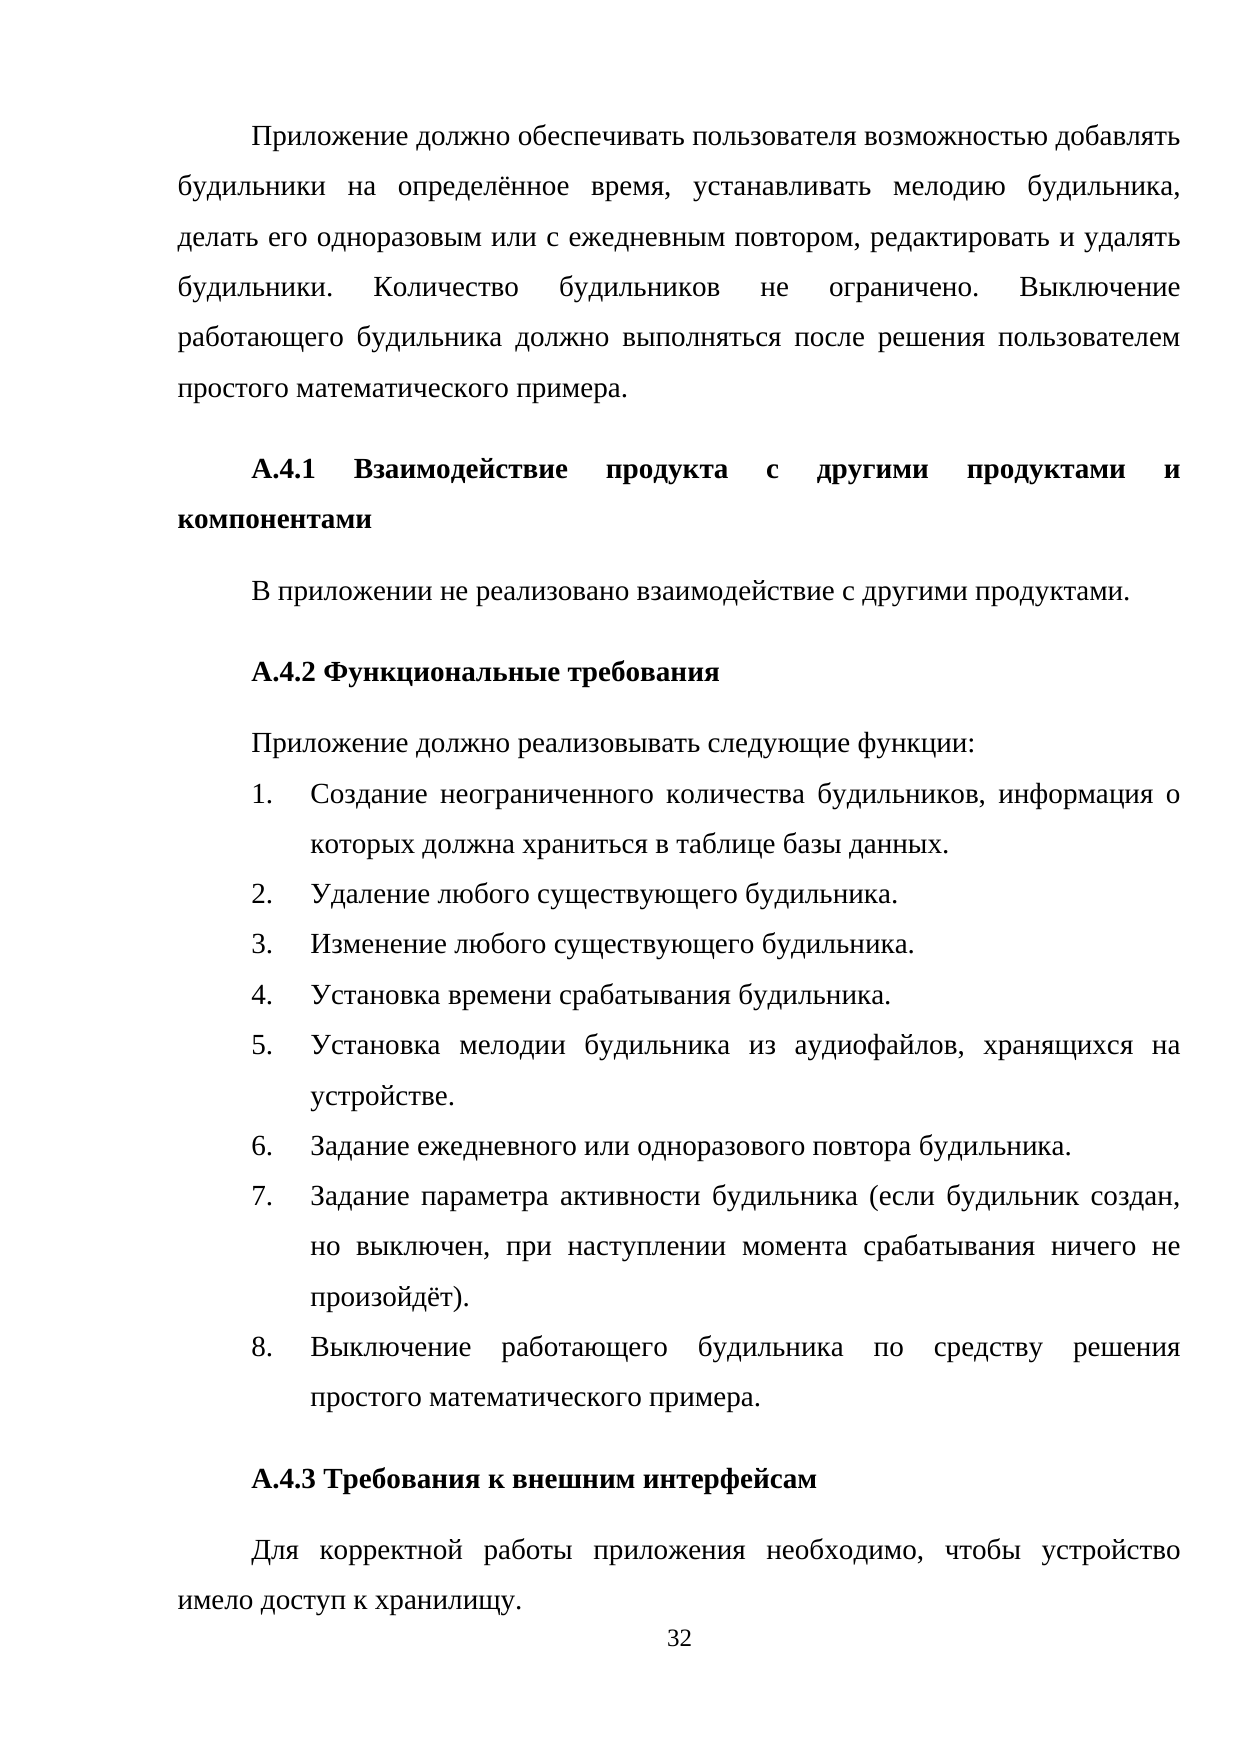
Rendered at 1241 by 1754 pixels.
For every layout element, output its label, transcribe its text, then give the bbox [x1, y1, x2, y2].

text Приложение должно обеспечивать пользователя возможностью добавлять будильники на определённое время, устанавливать мелодию будильника, делать его одноразовым или с ежедневным повтором, редактировать и удалять будильники. Количество будильников не ограничено. Выключение работающего будильника должно выполняться после решения пользователем простого математического примера. [177, 118, 1181, 403]
list Установка мелодии будильника из аудиофайлов, хранящихся на устройстве. [251, 1027, 1181, 1111]
text Приложение должно реализовывать следующие функции: [177, 725, 1181, 759]
list Задание ежедневного или одноразового повтора будильника. [251, 1128, 1181, 1161]
list Задание параметра активности будильника (если будильник создан, но выключен, при наступлении момента срабатывания ничего не произойдёт). [251, 1178, 1181, 1312]
text А.4.2 Функциональные требования [177, 654, 1181, 688]
list Установка времени срабатывания будильника. [251, 977, 1181, 1011]
text А.4.1 Взаимодействие продукта с другими продуктами и компонентами [177, 451, 1181, 535]
list Выключение работающего будильника по средству решения простого математического примера. [251, 1329, 1181, 1413]
text А.4.3 Требования к внешним интерфейсам [177, 1461, 1181, 1494]
list Изменение любого существующего будильника. [251, 927, 1181, 960]
text Для корректной работы приложения необходимо, чтобы устройство имело доступ к хранилищу. [177, 1532, 1181, 1616]
list Создание неограниченного количества будильников, информация о которых должна храниться в таблице базы данных. [251, 776, 1181, 859]
list Удаление любого существующего будильника. [251, 876, 1181, 910]
text В приложении не реализовано взаимодействие с другими продуктами. [177, 573, 1181, 606]
